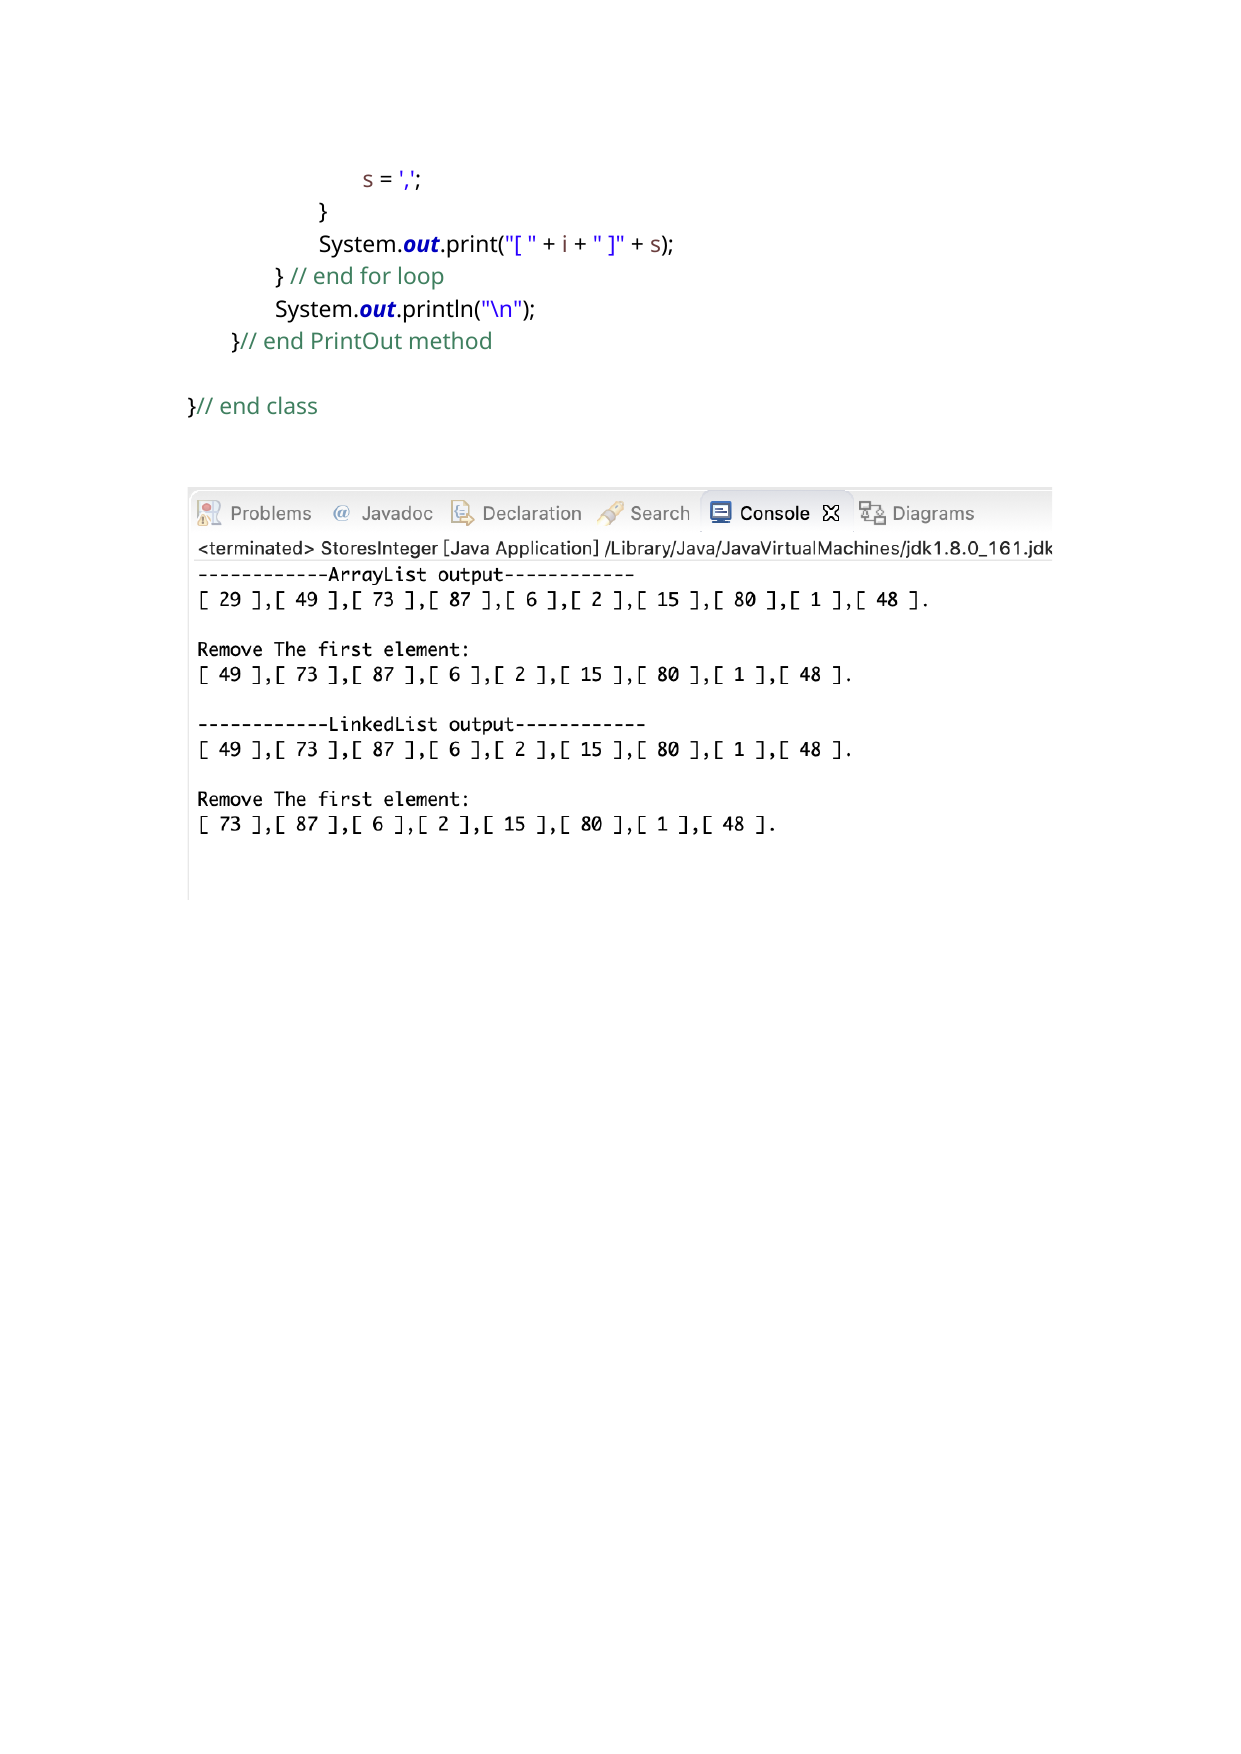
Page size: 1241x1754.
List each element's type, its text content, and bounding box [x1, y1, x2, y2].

text } // end for loop [187, 259, 1053, 292]
text System.out.println("\n"); [187, 292, 1053, 324]
text s = ','; [187, 162, 1053, 194]
text }// end PrintOut method [187, 324, 1053, 357]
text System.out.print("[ " + i + " ]" + s); [187, 227, 1053, 259]
picture [187, 487, 1053, 900]
text } [187, 194, 1053, 227]
text }// end class [187, 389, 1053, 422]
